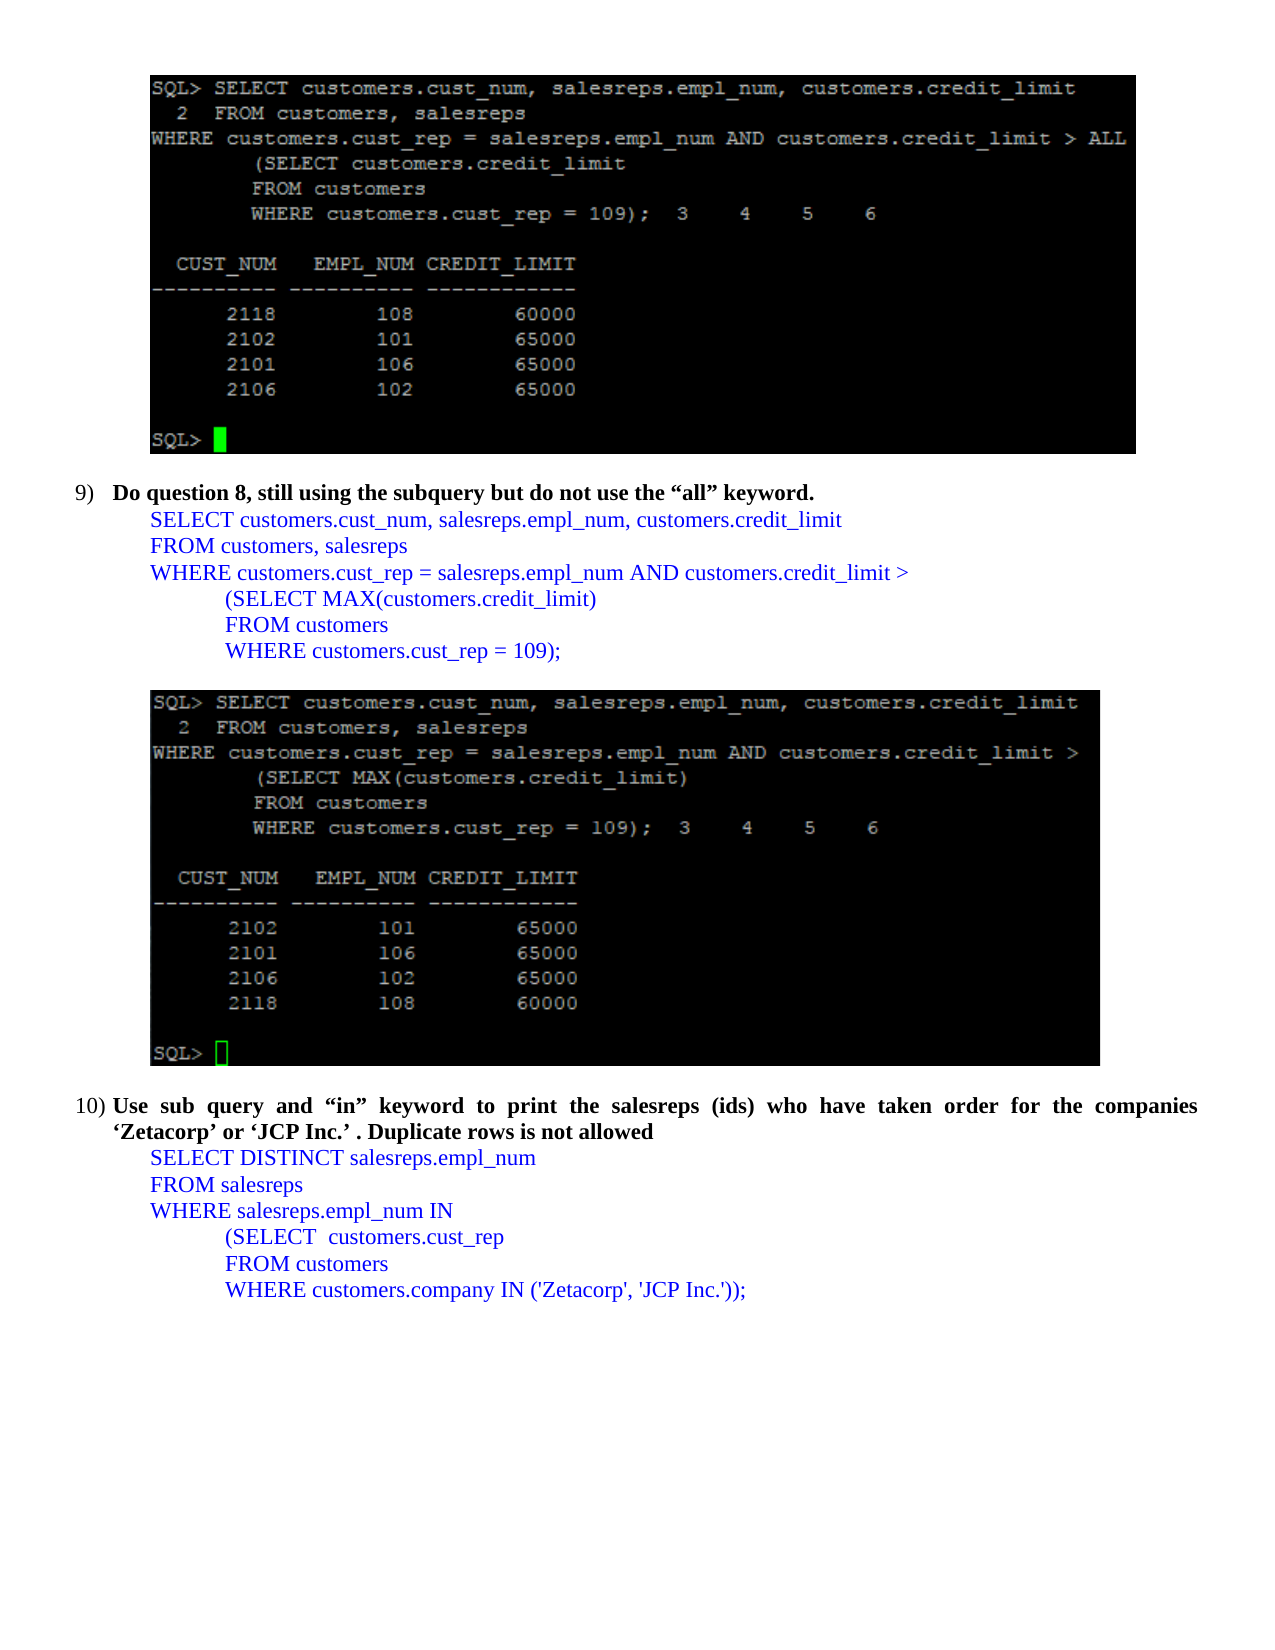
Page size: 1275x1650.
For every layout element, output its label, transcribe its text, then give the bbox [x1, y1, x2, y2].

text SELECT customers.cust_num, salesreps.empl_num, customers.credit_limit [150, 506, 1200, 532]
text FROM customers, salesreps [150, 532, 1200, 558]
text (SELECT MAX(customers.credit_limit) [225, 585, 1200, 611]
text WHERE customers.cust_rep = 109); [225, 638, 1200, 664]
picture [150, 75, 1136, 454]
text WHERE customers.cust_rep = salesreps.empl_num AND customers.credit_limit > [150, 558, 1200, 585]
text WHERE salesreps.empl_num IN [150, 1197, 1200, 1223]
picture [150, 690, 1100, 1066]
text FROM salesreps [150, 1171, 1200, 1197]
list Use sub query and “in” keyword to print the salesreps (ids) who have taken order for the companies ‘Zetacorp’ or ‘JCP Inc.’ . Duplicate rows is not allowed [75, 1092, 1200, 1144]
list Do question 8, still using the subquery but do not use the “all” keyword. [75, 479, 1200, 506]
text FROM customers [150, 1250, 1200, 1276]
text WHERE customers.company IN ('Zetacorp', 'JCP Inc.')); [150, 1276, 1200, 1302]
text (SELECT customers.cust_rep [150, 1223, 1200, 1250]
text FROM customers [225, 611, 1200, 638]
text SELECT DISTINCT salesreps.empl_num [150, 1144, 1200, 1171]
